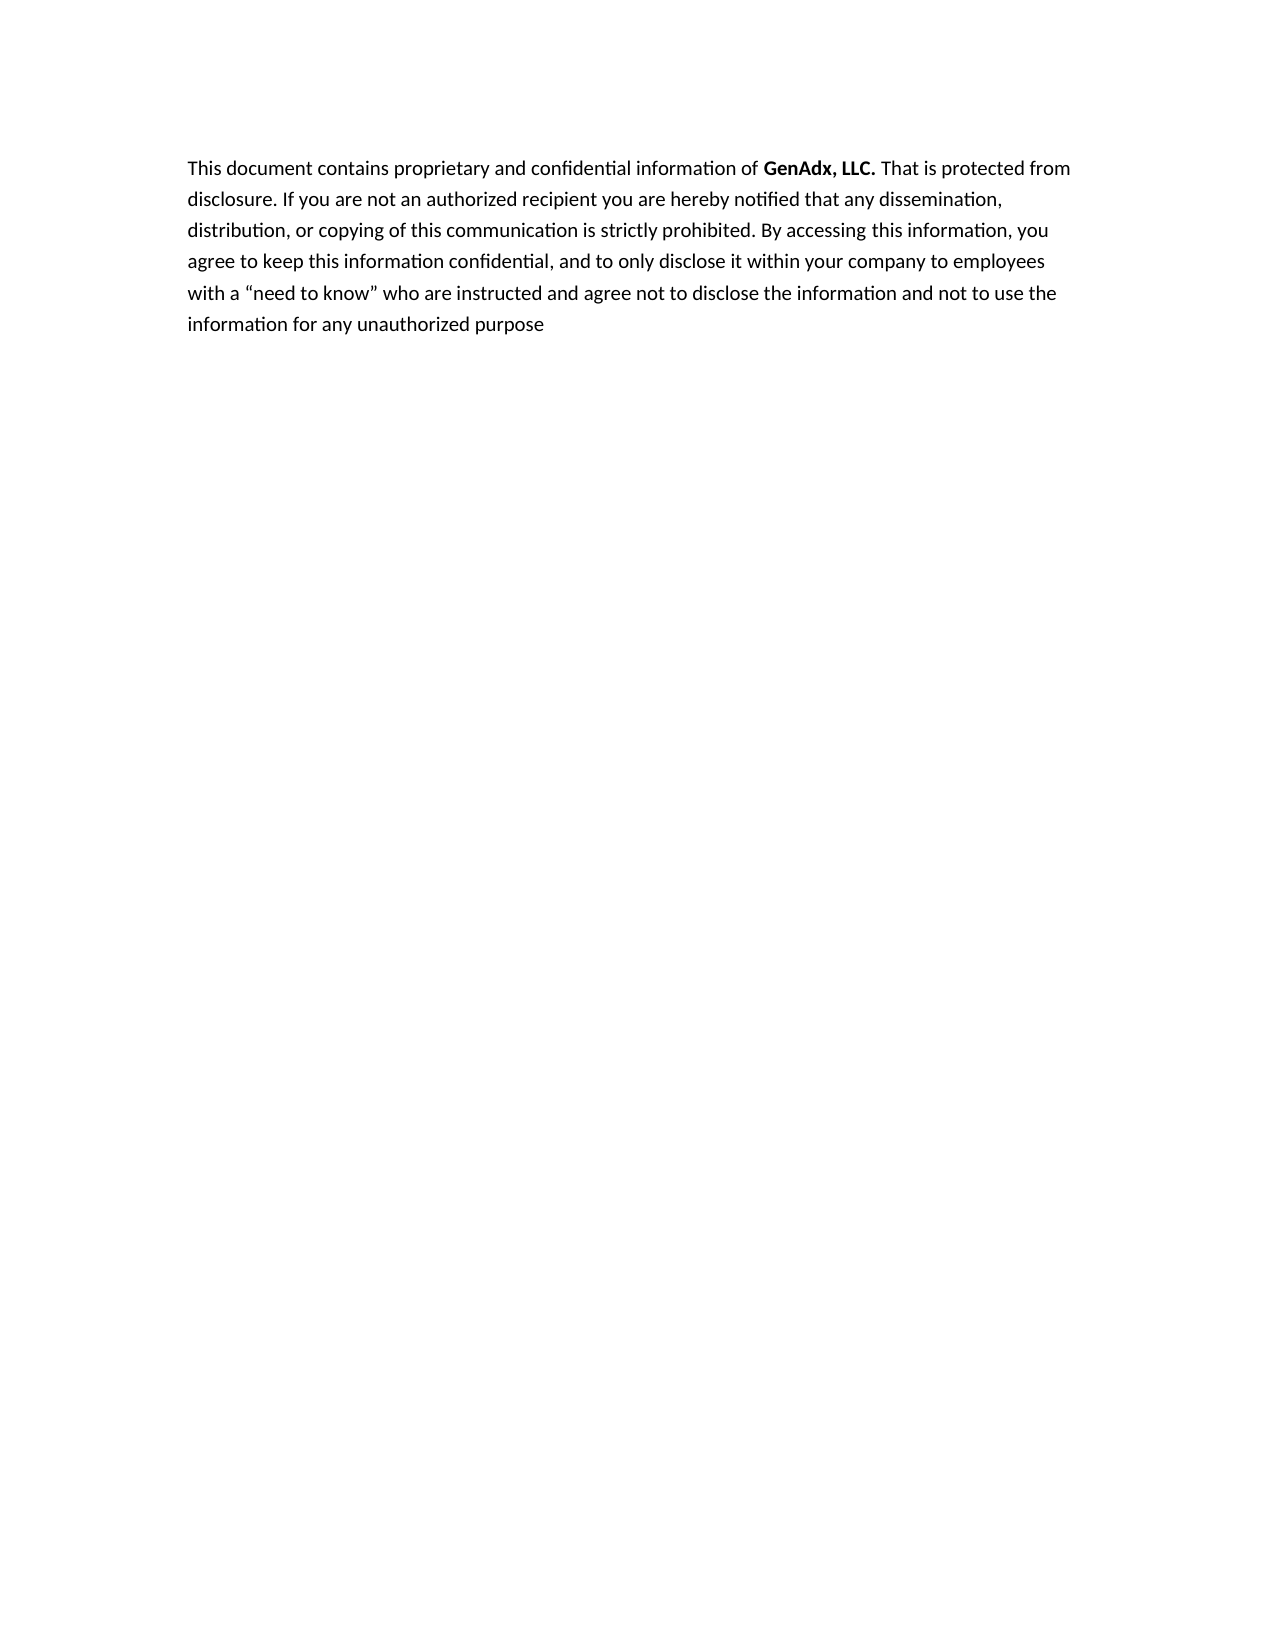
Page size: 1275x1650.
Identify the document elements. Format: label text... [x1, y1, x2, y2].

text This document contains proprietary and confidential information of GenAdx, LLC. That is protected from disclosure. If you are not an authorized recipient you are hereby notified that any dissemination, distribution, or copying of this communication is strictly prohibited. By accessing this information, you agree to keep this information confidential, and to only disclose it within your company to employees with a “need to know” who are instructed and agree not to disclose the information and not to use the information for any unauthorized purpose [187, 150, 1087, 337]
